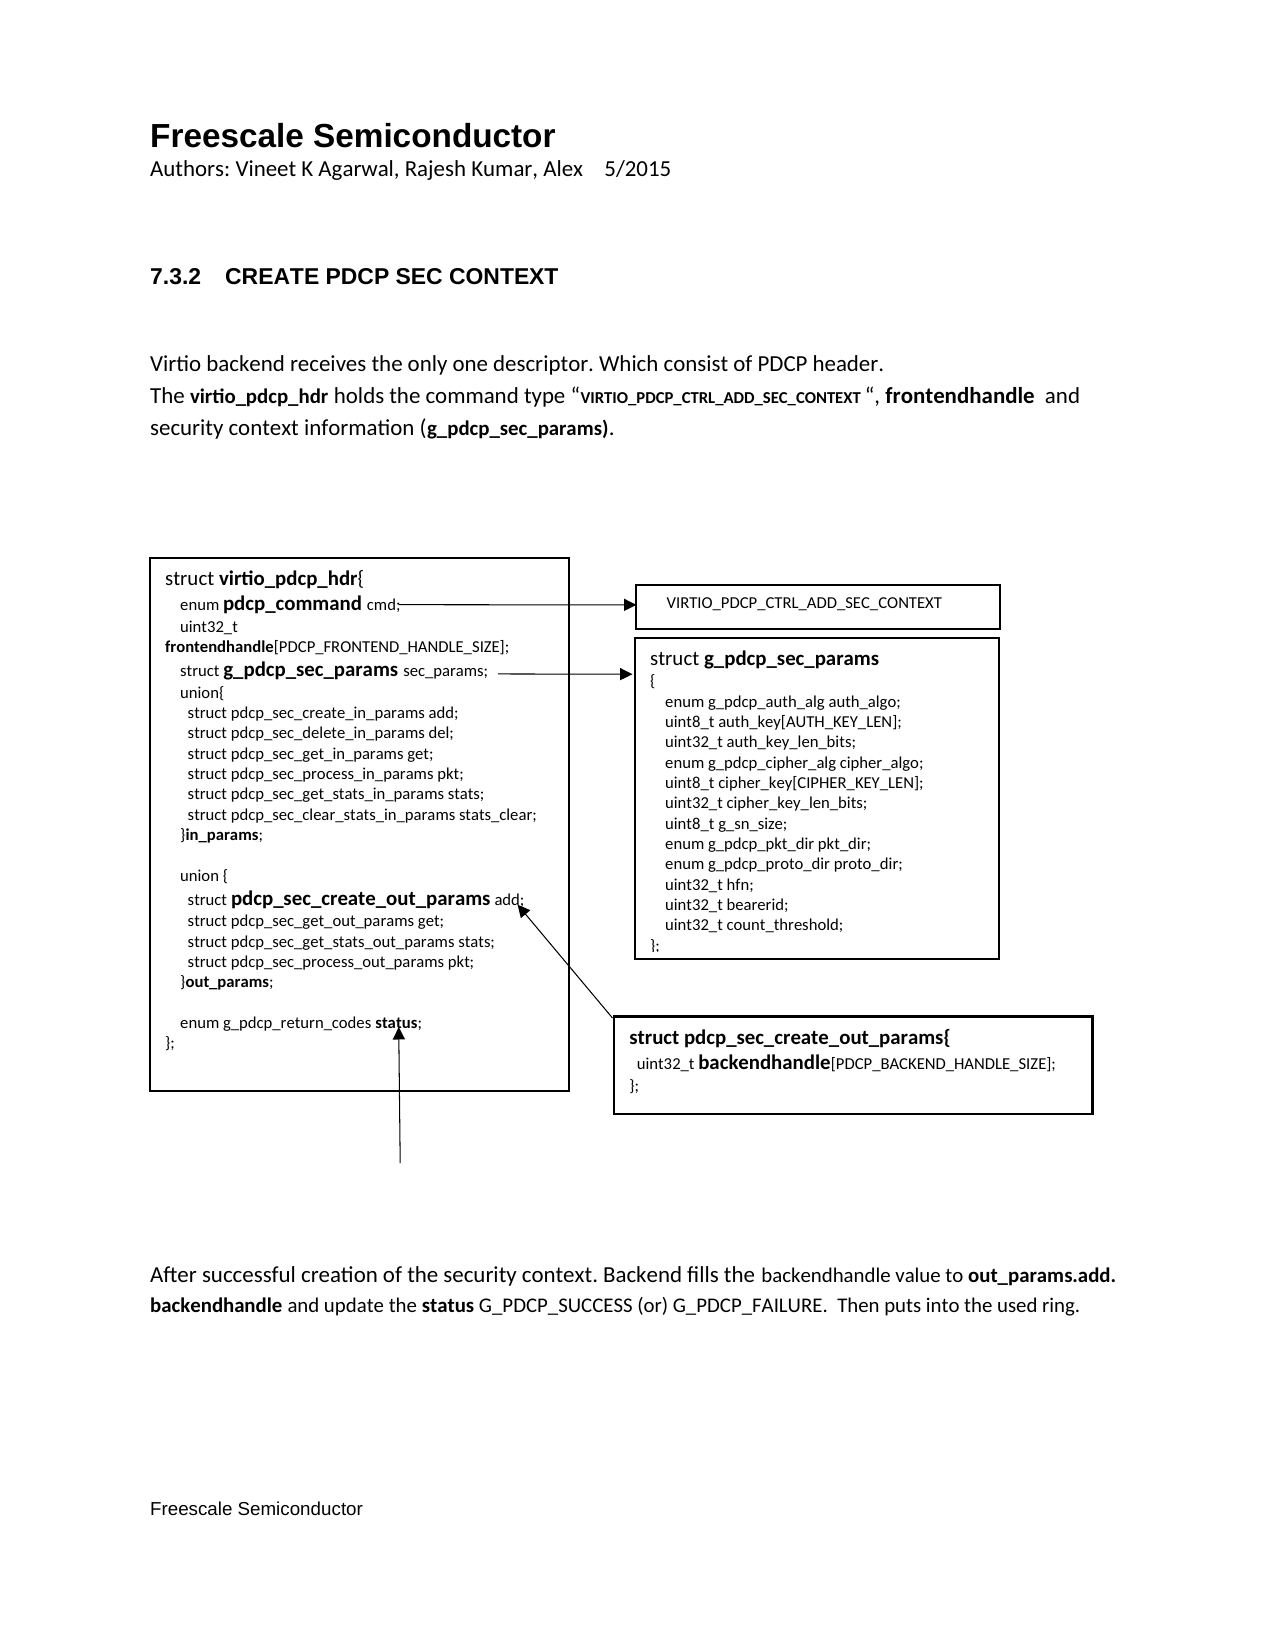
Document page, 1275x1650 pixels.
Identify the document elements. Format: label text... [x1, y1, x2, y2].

text After successful creation of the security context. Backend fills the backendhandle value to out_params.add. backendhandle and update the status G_PDCP_SUCCESS (or) G_PDCP_FAILURE. Then puts into the used ring. [150, 1260, 1125, 1318]
text The virtio_pdcp_hdr holds the command type “VIRTIO_PDCP_CTRL_ADD_SEC_CONTEXT “, frontendhandle and security context information (g_pdcp_sec_params). [150, 381, 1125, 441]
text Virtio backend receives the only one descriptor. Which consist of PDCP header. [150, 349, 1125, 377]
subtitle CREATE PDCP SEC CONTEXT [150, 263, 1125, 289]
